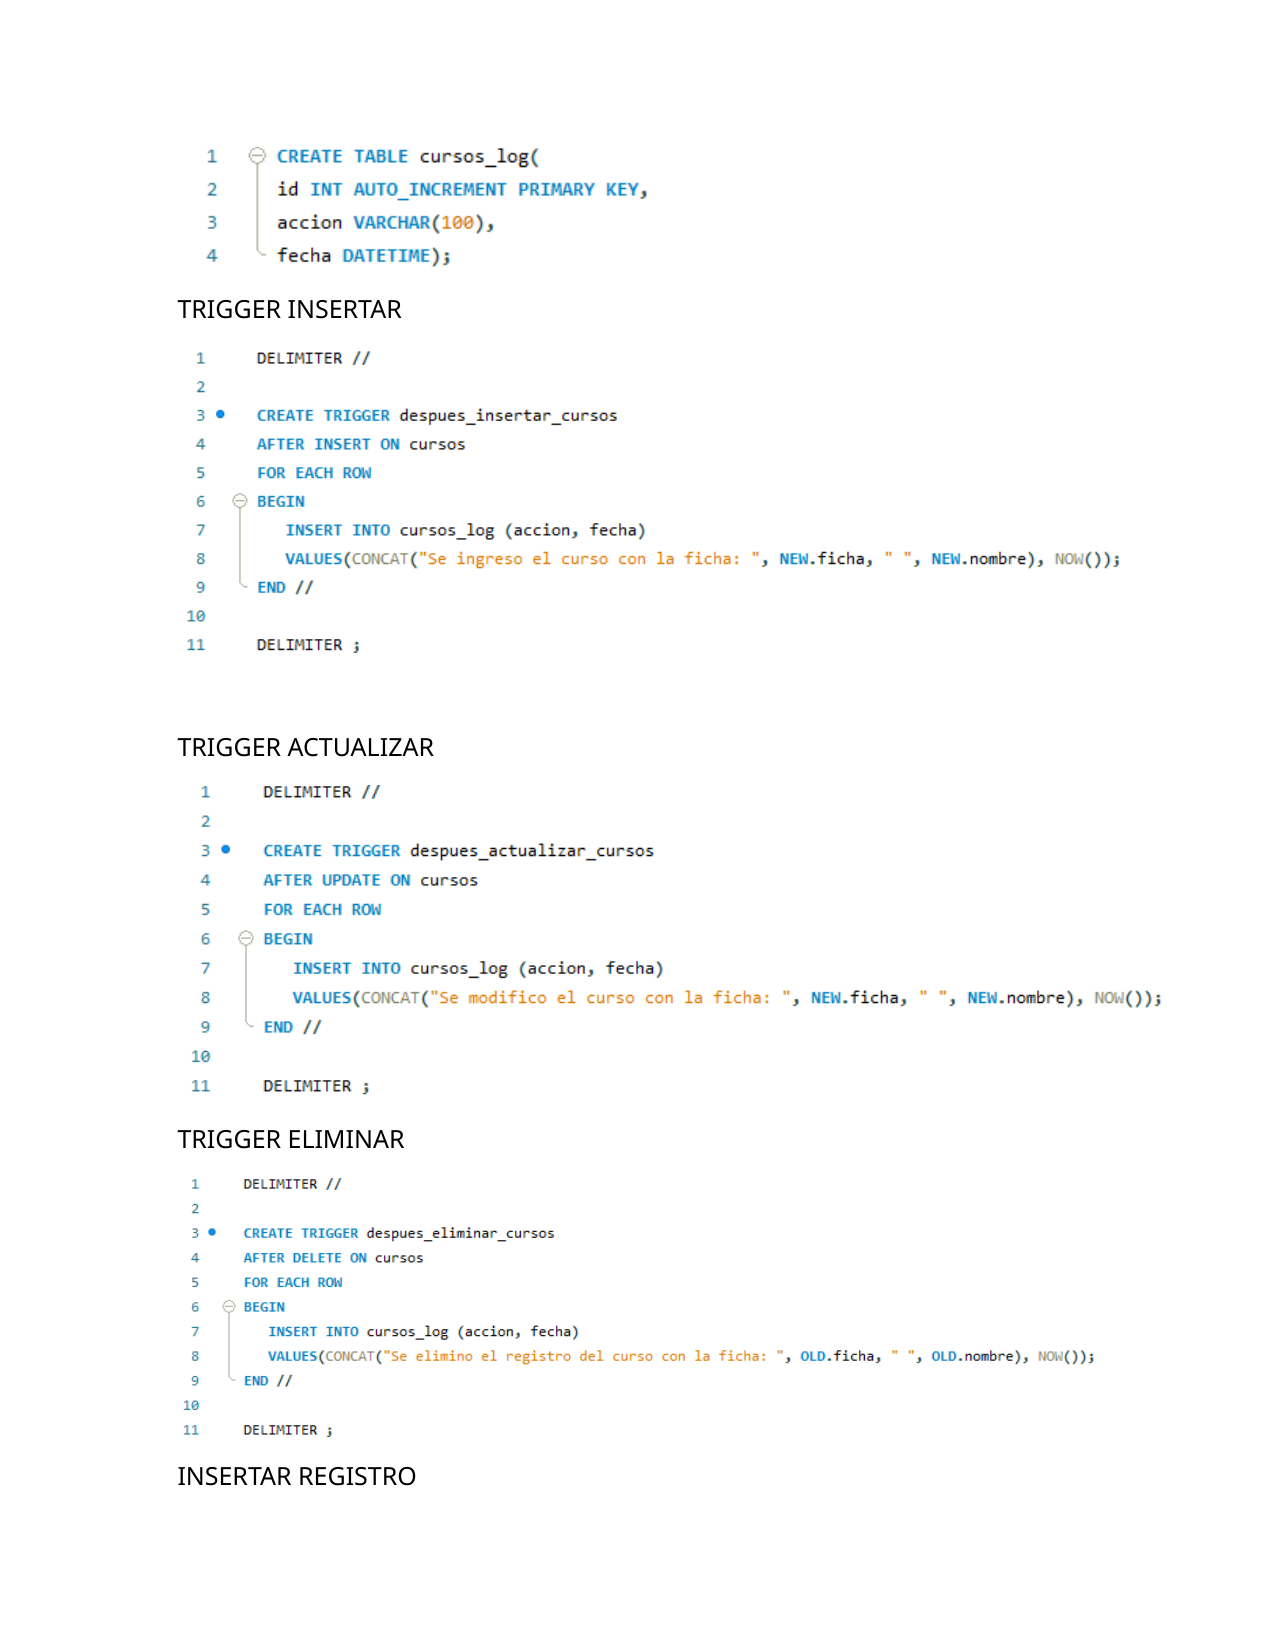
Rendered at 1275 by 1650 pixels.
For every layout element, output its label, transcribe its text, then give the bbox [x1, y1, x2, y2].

text INSERTAR REGISTRO [177, 1459, 1098, 1493]
text TRIGGER ELIMINAR [177, 1121, 1098, 1156]
picture [177, 1177, 1098, 1437]
text TRIGGER ACTUALIZAR [177, 730, 1098, 764]
picture [177, 147, 656, 270]
picture [177, 785, 1166, 1100]
picture [177, 347, 1123, 653]
text TRIGGER INSERTAR [177, 291, 1098, 325]
